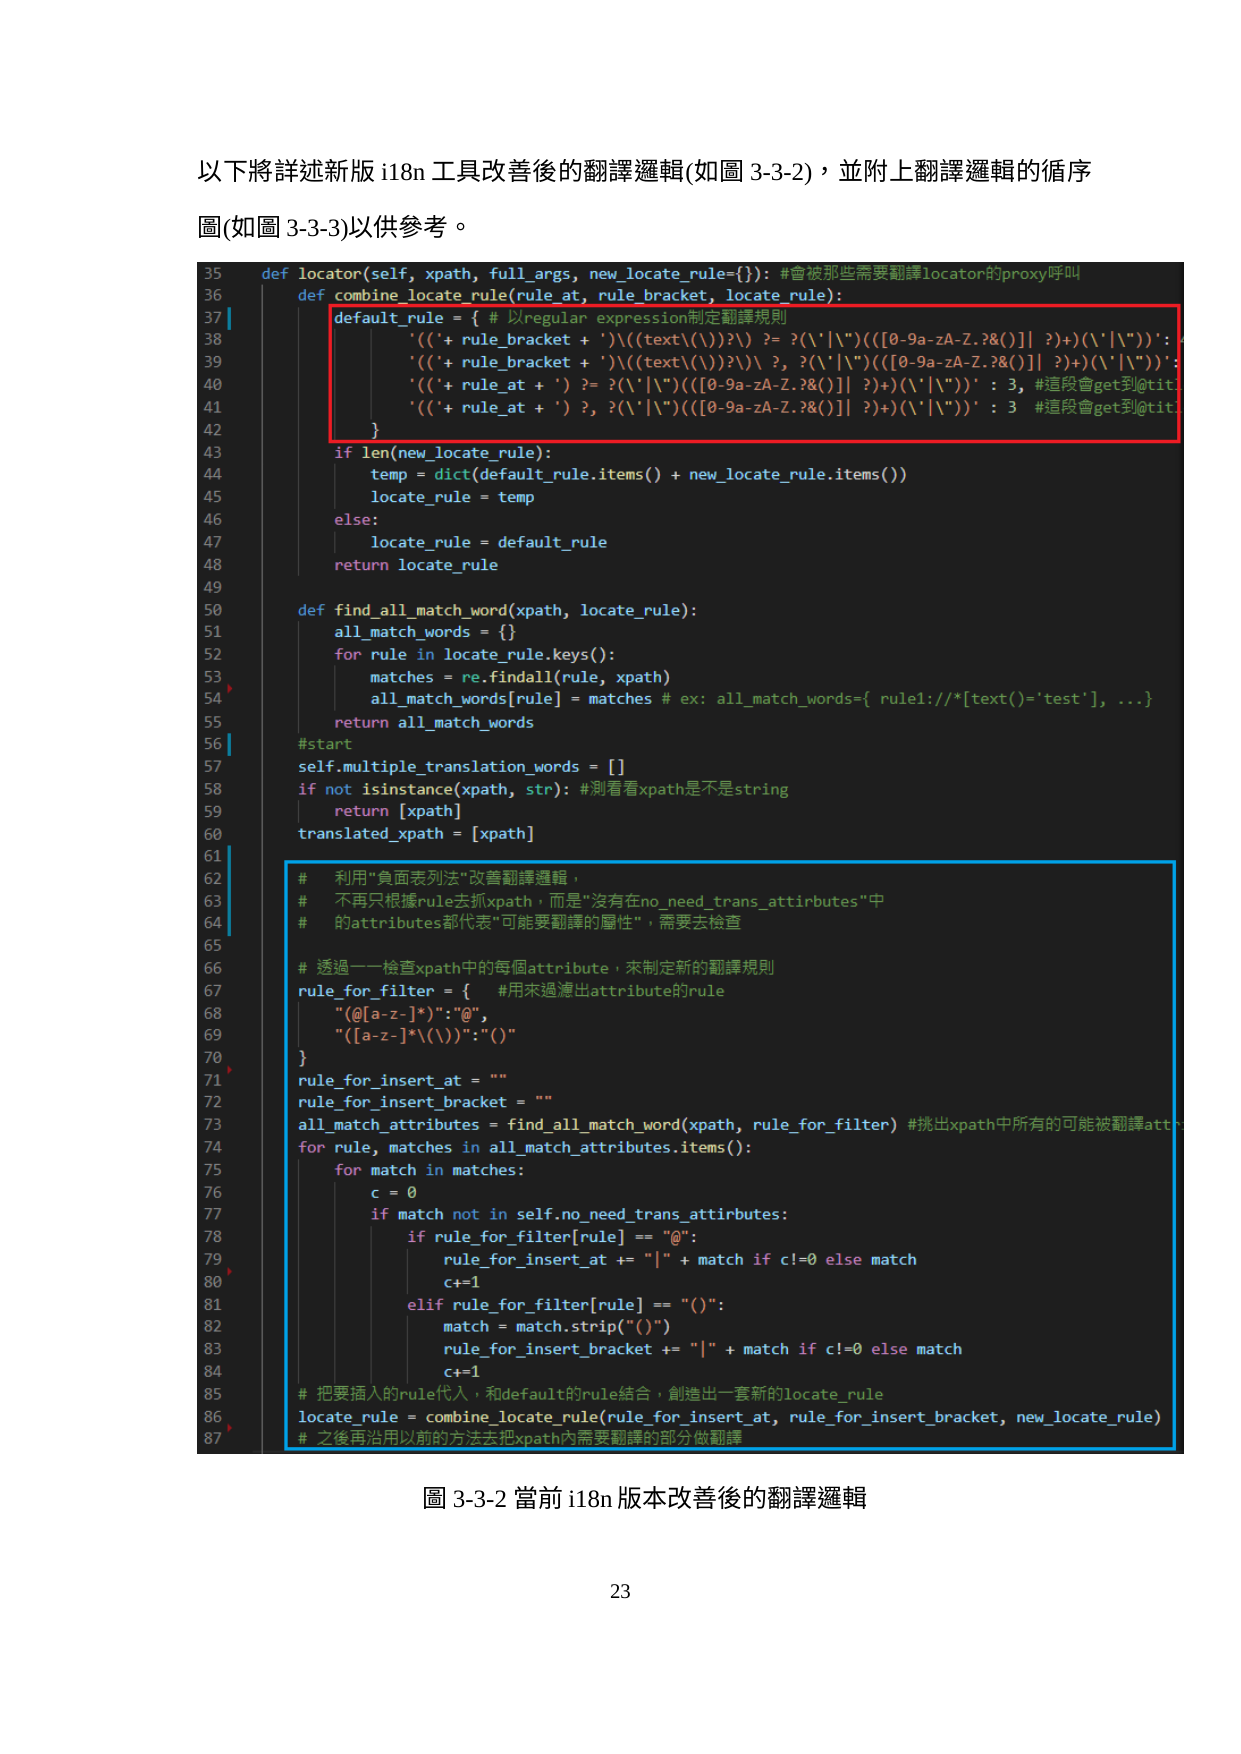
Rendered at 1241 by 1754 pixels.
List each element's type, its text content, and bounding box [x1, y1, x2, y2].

text 以下將詳述新版i18n工具改善後的翻譯邏輯(如圖3-3-2)，並附上翻譯邏輯的循序圖(如圖3-3-3)以供參考。 [198, 151, 1092, 244]
picture [197, 262, 1184, 1454]
text 圖3-3-2 當前i18n版本改善後的翻譯邏輯 [198, 1478, 1092, 1515]
